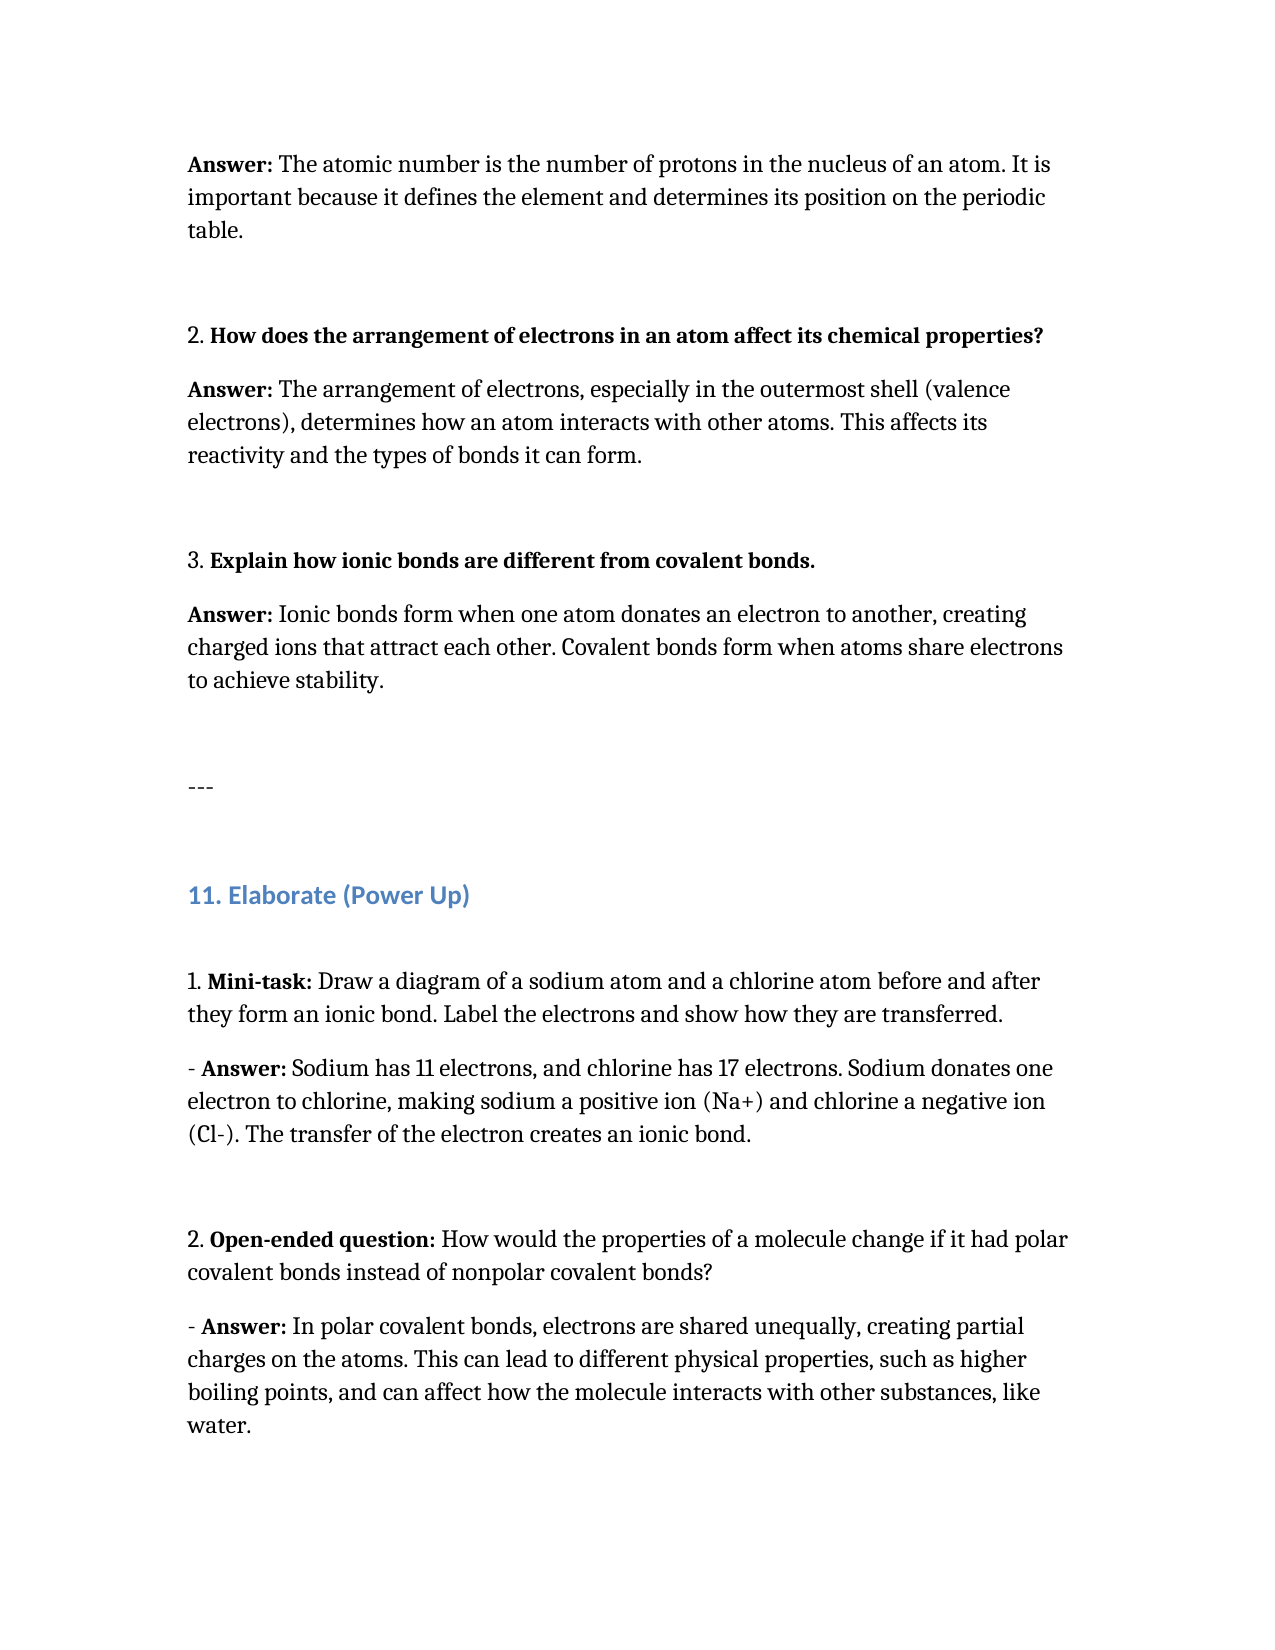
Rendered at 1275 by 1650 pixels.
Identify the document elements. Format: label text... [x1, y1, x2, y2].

text - Answer: Sodium has 11 electrons, and chlorine has 17 electrons. Sodium donates one electron to chlorine, making sodium a positive ion (Na+) and chlorine a negative ion (Cl-). The transfer of the electron creates an ionic bond. [187, 1054, 1087, 1149]
subtitle 11. Elaborate (Power Up) [187, 878, 1087, 911]
text 1. Mini-task: Draw a diagram of a sodium atom and a chlorine atom before and after they form an ionic bond. Label the electrons and show how they are transferred. [187, 967, 1087, 1029]
text 3. Explain how ionic bonds are different from covalent bonds. [187, 546, 1087, 574]
text Answer: Ionic bonds form when one atom donates an electron to another, creating charged ions that attract each other. Covalent bonds form when atoms share electrons to achieve stability. [187, 599, 1087, 694]
text Answer: The atomic number is the number of protons in the nucleus of an atom. It is important because it defines the element and determines its position on the periodic table. [187, 150, 1087, 245]
text Answer: The arrangement of electrons, especially in the outermost shell (valence electrons), determines how an atom interacts with other atoms. This affects its reactivity and the types of bonds it can form. [187, 375, 1087, 469]
text - Answer: In polar covalent bonds, electrons are shared unequally, creating partial charges on the atoms. This can lead to different physical properties, such as higher boiling points, and can affect how the molecule interacts with other substances, like water. [187, 1312, 1087, 1439]
text --- [187, 771, 1087, 802]
text 2. How does the arrangement of electrons in an atom affect its chemical properties? [187, 321, 1087, 350]
text 2. Open-ended question: How would the properties of a molecule change if it had polar covalent bonds instead of nonpolar covalent bonds? [187, 1225, 1087, 1287]
